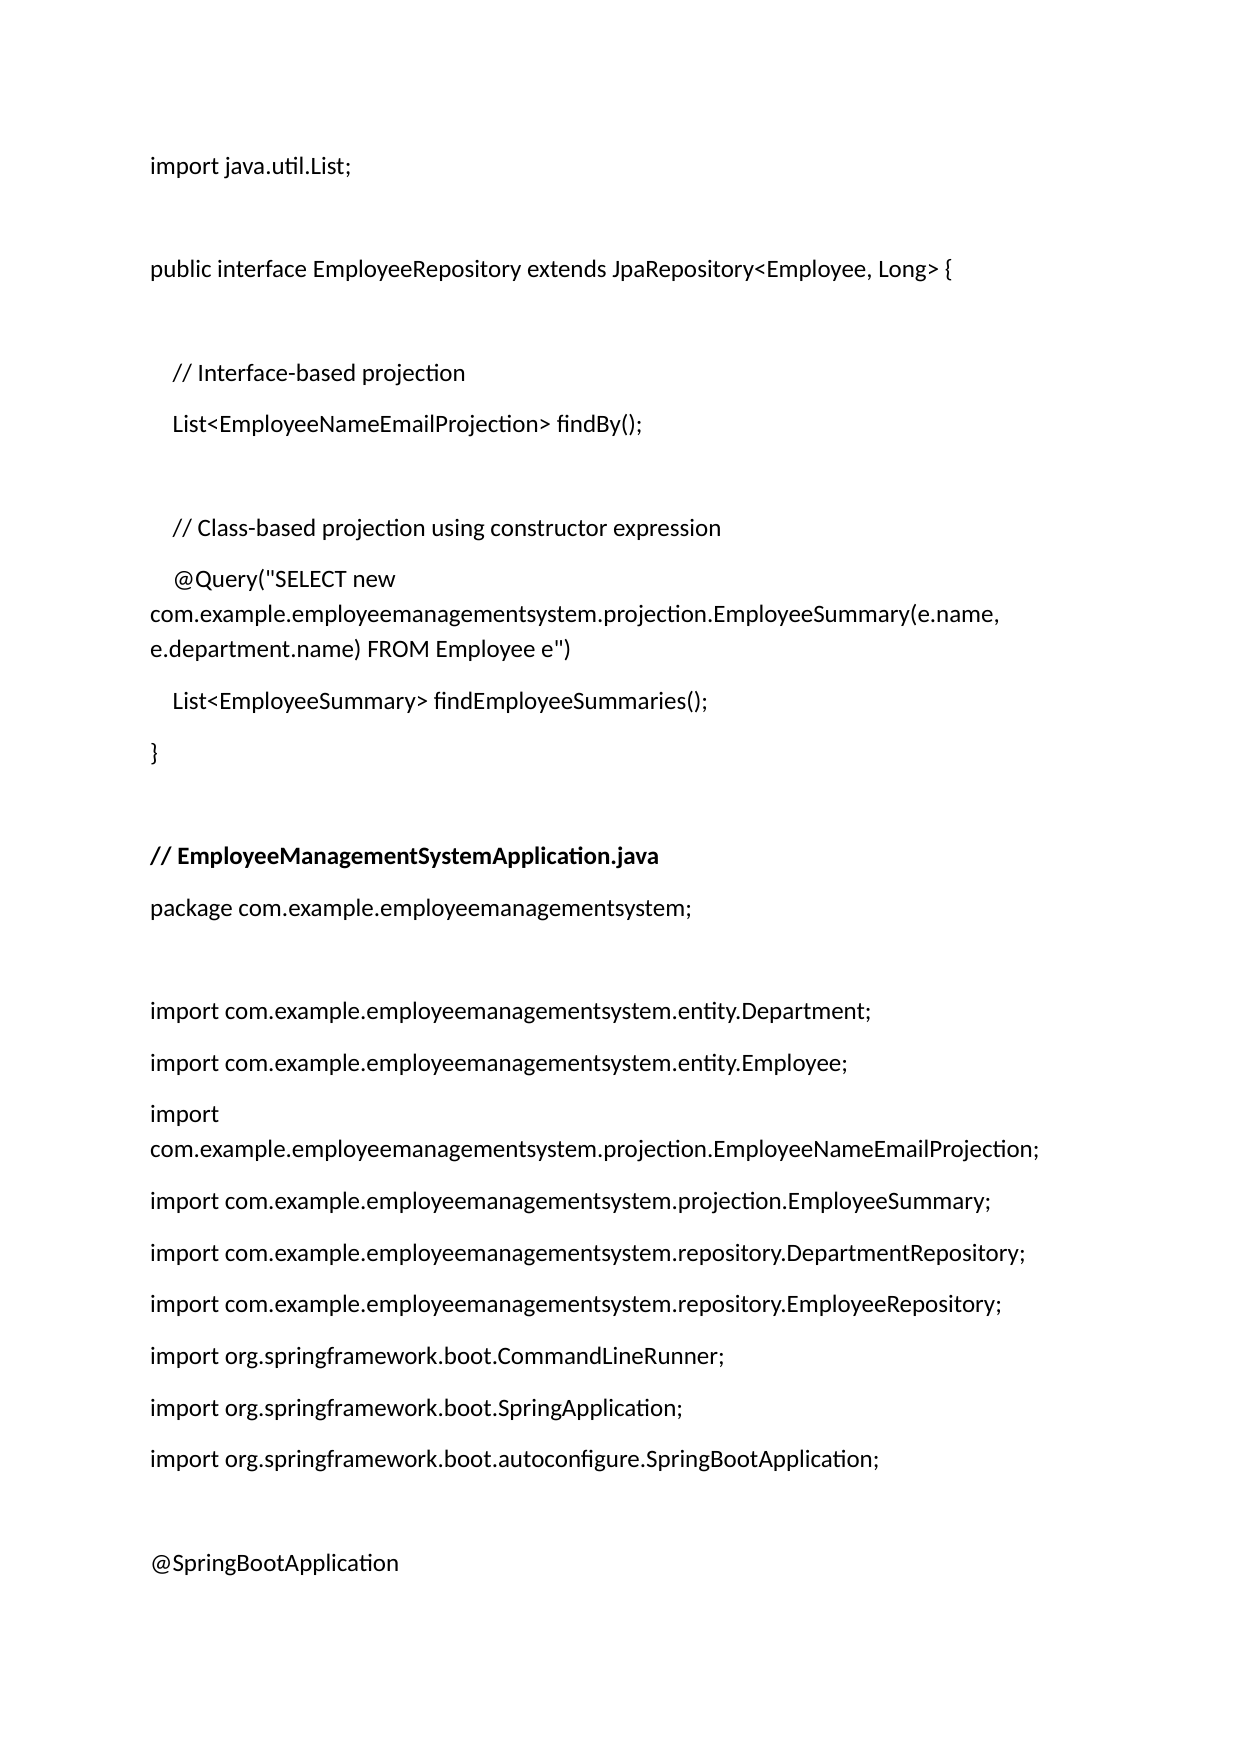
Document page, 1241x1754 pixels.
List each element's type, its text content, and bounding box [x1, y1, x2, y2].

text public interface EmployeeRepository extends JpaRepository<Employee, Long> { [150, 253, 1090, 284]
text import com.example.employeemanagementsystem.entity.Employee; [150, 1047, 1090, 1077]
text // Class-based projection using constructor expression [150, 512, 1090, 542]
text List<EmployeeSummary> findEmployeeSummaries(); [150, 685, 1090, 716]
text import com.example.employeemanagementsystem.projection.EmployeeSummary; [150, 1185, 1090, 1216]
text // EmployeeManagementSystemApplication.java [150, 840, 1090, 871]
text import com.example.employeemanagementsystem.repository.DepartmentRepository; [150, 1237, 1090, 1267]
text import org.springframework.boot.autoconfigure.SpringBootApplication; [150, 1443, 1090, 1474]
text import org.springframework.boot.CommandLineRunner; [150, 1340, 1090, 1371]
text List<EmployeeNameEmailProjection> findBy(); [150, 408, 1090, 439]
text import org.springframework.boot.SpringApplication; [150, 1392, 1090, 1422]
text @SpringBootApplication [150, 1547, 1090, 1577]
text // Interface-based projection [150, 357, 1090, 387]
text import com.example.employeemanagementsystem.entity.Department; [150, 995, 1090, 1026]
text import com.example.employeemanagementsystem.repository.EmployeeRepository; [150, 1288, 1090, 1319]
text import java.util.List; [150, 150, 1090, 181]
text } [150, 737, 1090, 767]
text package com.example.employeemanagementsystem; [150, 892, 1090, 922]
text import com.example.employeemanagementsystem.projection.EmployeeNameEmailProjection; [150, 1098, 1090, 1164]
text @Query("SELECT new com.example.employeemanagementsystem.projection.EmployeeSummary(e.name, e.department.name) FROM Employee e") [150, 563, 1090, 664]
